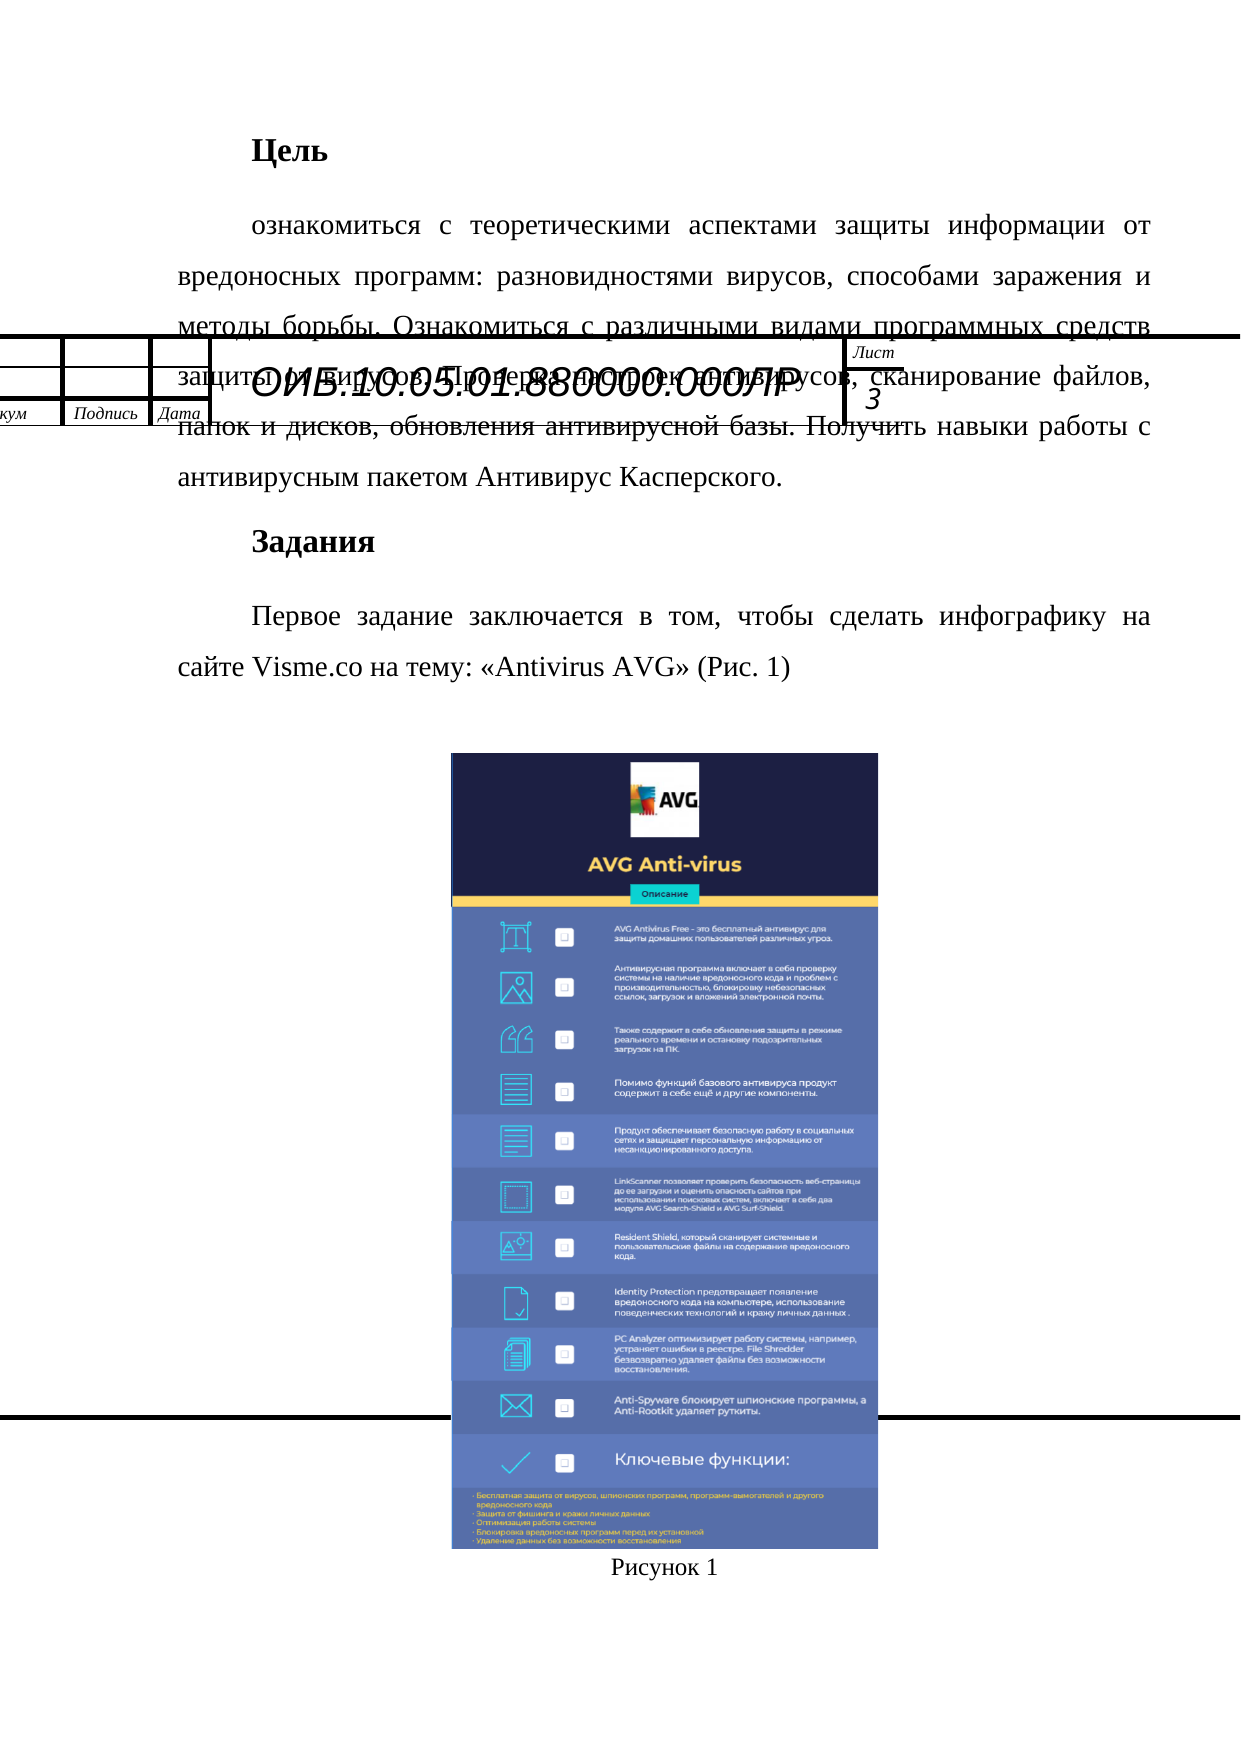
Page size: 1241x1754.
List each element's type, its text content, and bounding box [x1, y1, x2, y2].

subtitle Цель [177, 131, 1152, 169]
subtitle Задания [177, 522, 1152, 560]
text Первое задание заключается в том, чтобы сделать инфографику на сайте Visme.co на тему: «Antivirus AVG» (Рис. 1) [177, 598, 1152, 682]
picture [450, 753, 879, 1549]
subtitle Рисунок 1 [177, 1552, 1152, 1581]
text ознакомиться с теоретическими аспектами защиты информации от вредоносных программ: разновидностями вирусов, способами заражения и методы борьбы. Ознакомиться с различными видами программных средств защиты от вирусов. Проверка настроек антивирусов, сканирование файлов, папок и дисков, обновления антивирусной базы. Получить навыки работы с антивирусным пакетом Антивирус Касперского. [177, 207, 1152, 492]
